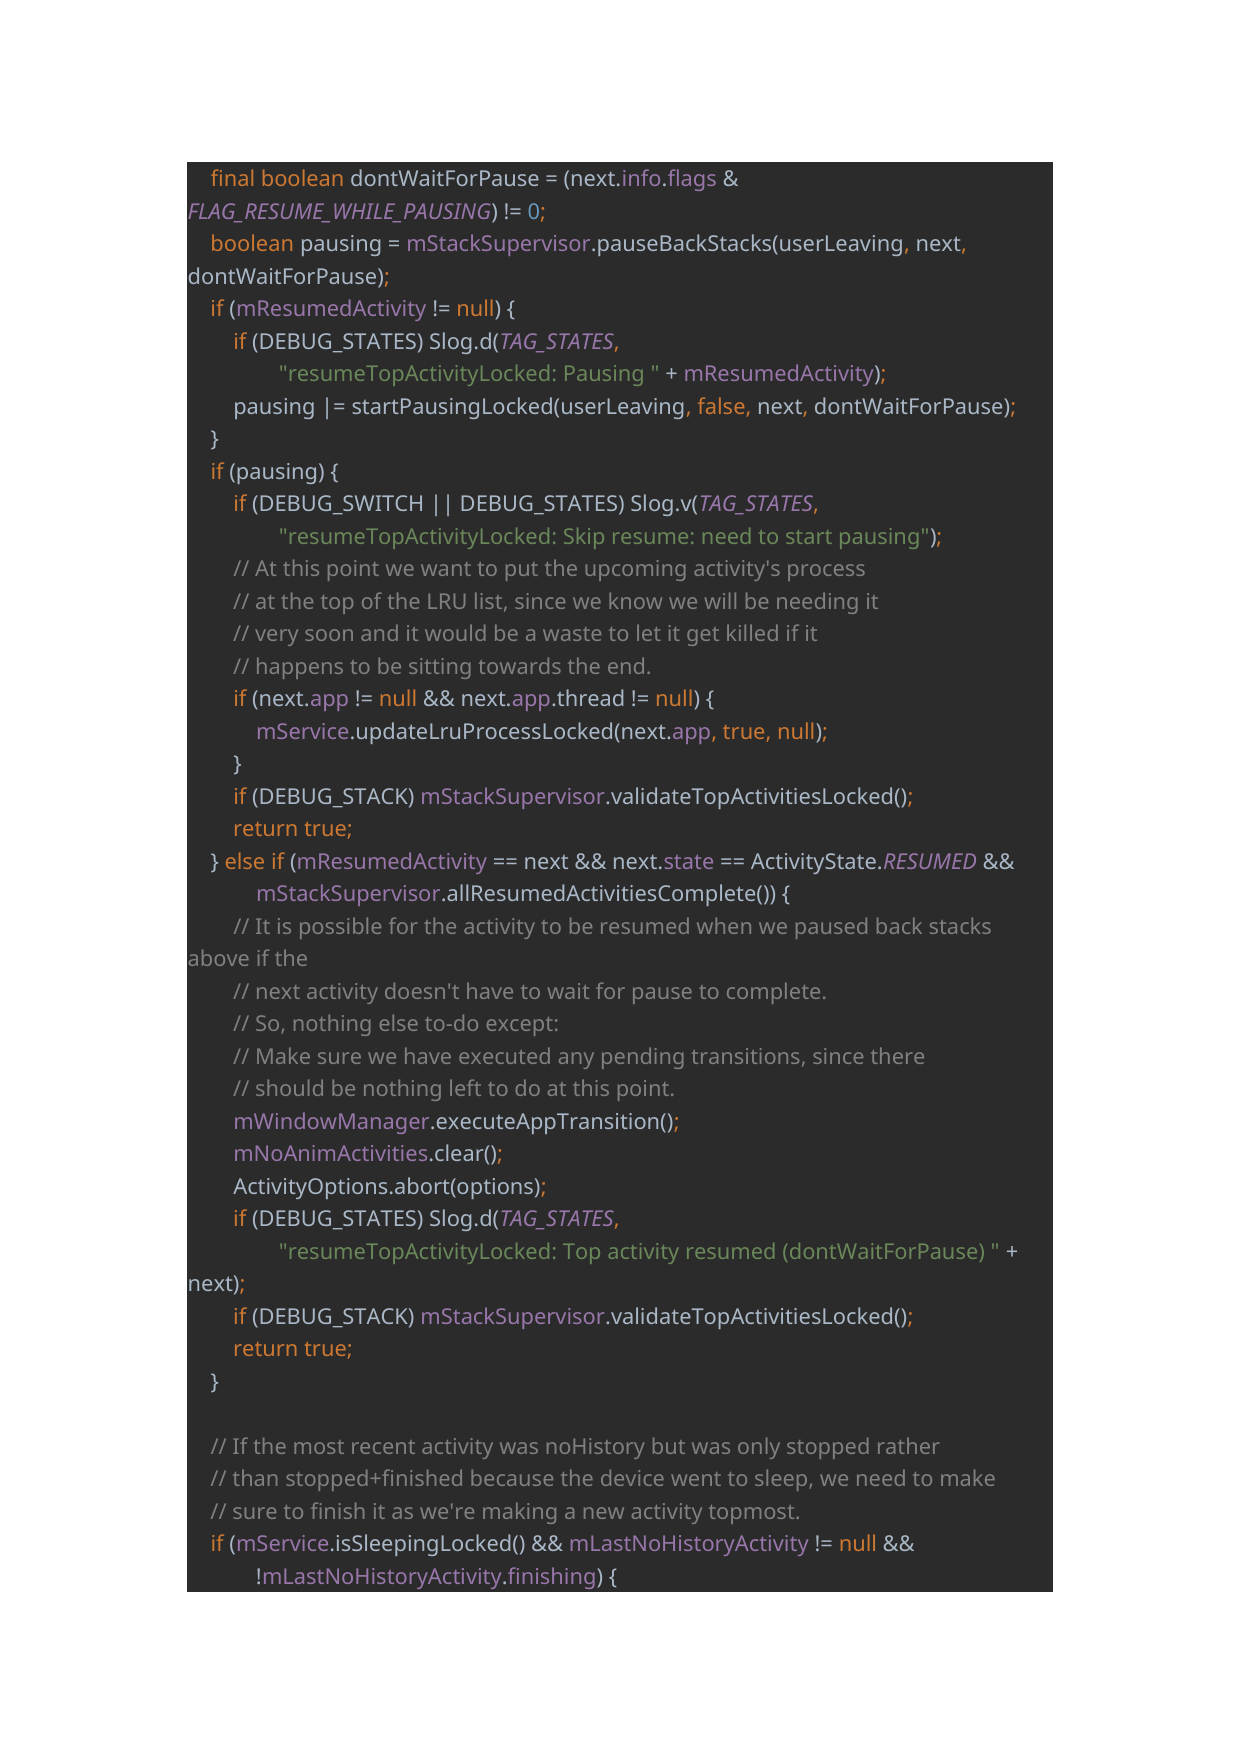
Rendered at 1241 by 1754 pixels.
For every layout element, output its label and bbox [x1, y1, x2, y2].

text [187, 162, 1053, 1592]
